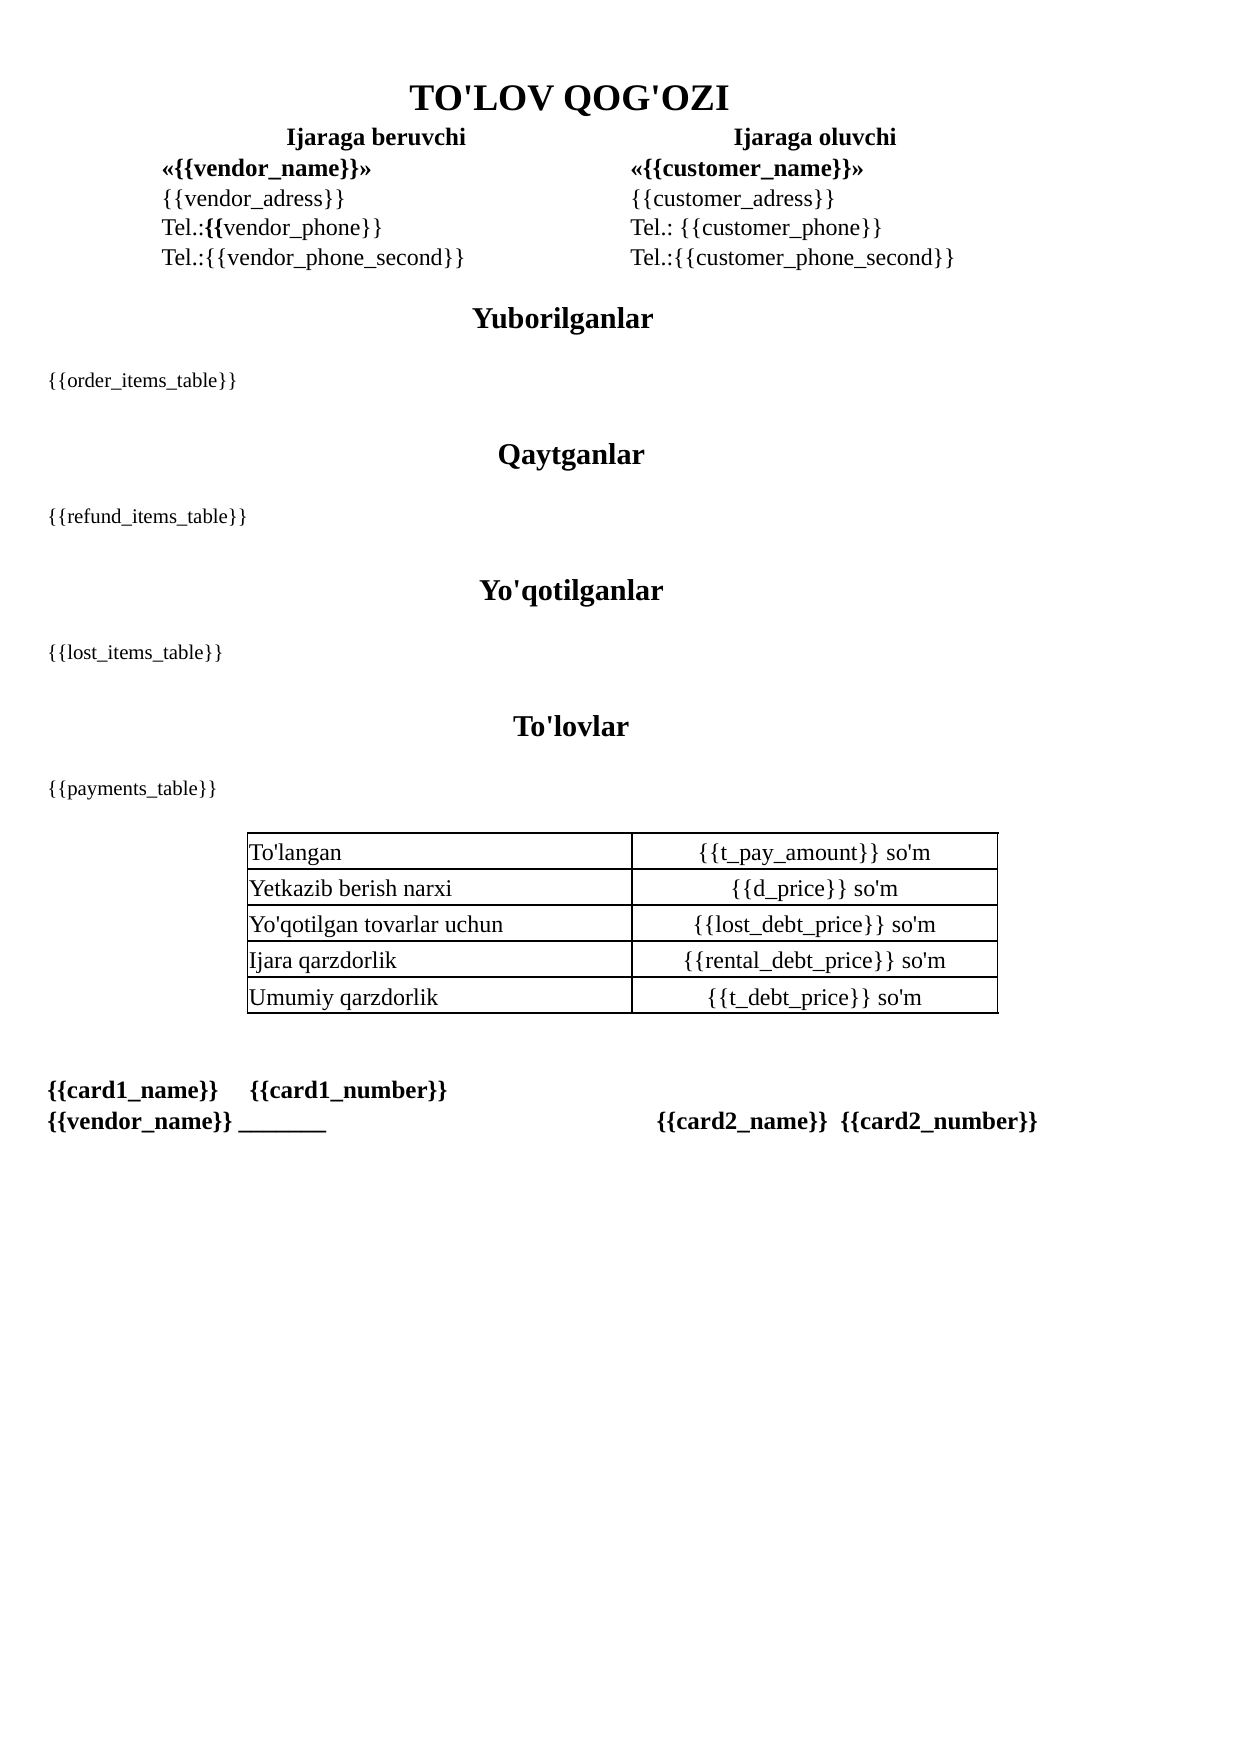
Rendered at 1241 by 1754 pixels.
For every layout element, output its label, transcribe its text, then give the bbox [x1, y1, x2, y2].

table_cell {{t_debt_price}} so'm [633, 978, 997, 1012]
text {{lost_items_table}} [47, 640, 1095, 664]
text Qaytganlar [47, 436, 1095, 471]
table_cell Yo'qotilgan tovarlar uchun [248, 906, 631, 940]
text {{card1_name}} {{card1_number}} {{vendor_name}} _______ {{card2_name}} {{card2_number}} [47, 1045, 1144, 1135]
table_cell Umumiy qarzdorlik [248, 978, 631, 1012]
table_header {{t_pay_amount}} so'm [633, 834, 997, 868]
text TO'LOV QOG'OZI [47, 75, 1092, 118]
text Yuborilganlar [150, 301, 1095, 335]
text {{order_items_table}} [47, 368, 1095, 392]
text {{payments_table}} [47, 776, 1095, 800]
table_cell {{lost_debt_price}} so'm [633, 906, 997, 940]
table_cell {{rental_debt_price}} so'm [633, 942, 997, 976]
table_header Ijaraga oluvchi «{{customer_name}}» {{customer_adress}} Tel.: {{customer_phone}} Tel.:{{customer_phone_second}} [619, 122, 1240, 301]
table_cell Ijara qarzdorlik [248, 942, 631, 976]
table_header To'langan [248, 834, 631, 868]
text Yo'qotilganlar [47, 572, 1095, 607]
text {{refund_items_table}} [47, 504, 1095, 528]
table_cell {{d_price}} so'm [633, 870, 997, 904]
text To'lovlar [47, 708, 1095, 743]
table_header Ijaraga beruvchi «{{vendor_name}}» {{vendor_adress}} Tel.:{{vendor_phone}} Tel.:{{vendor_phone_second}} [150, 122, 619, 301]
table_cell Yetkazib berish narxi [248, 870, 631, 904]
